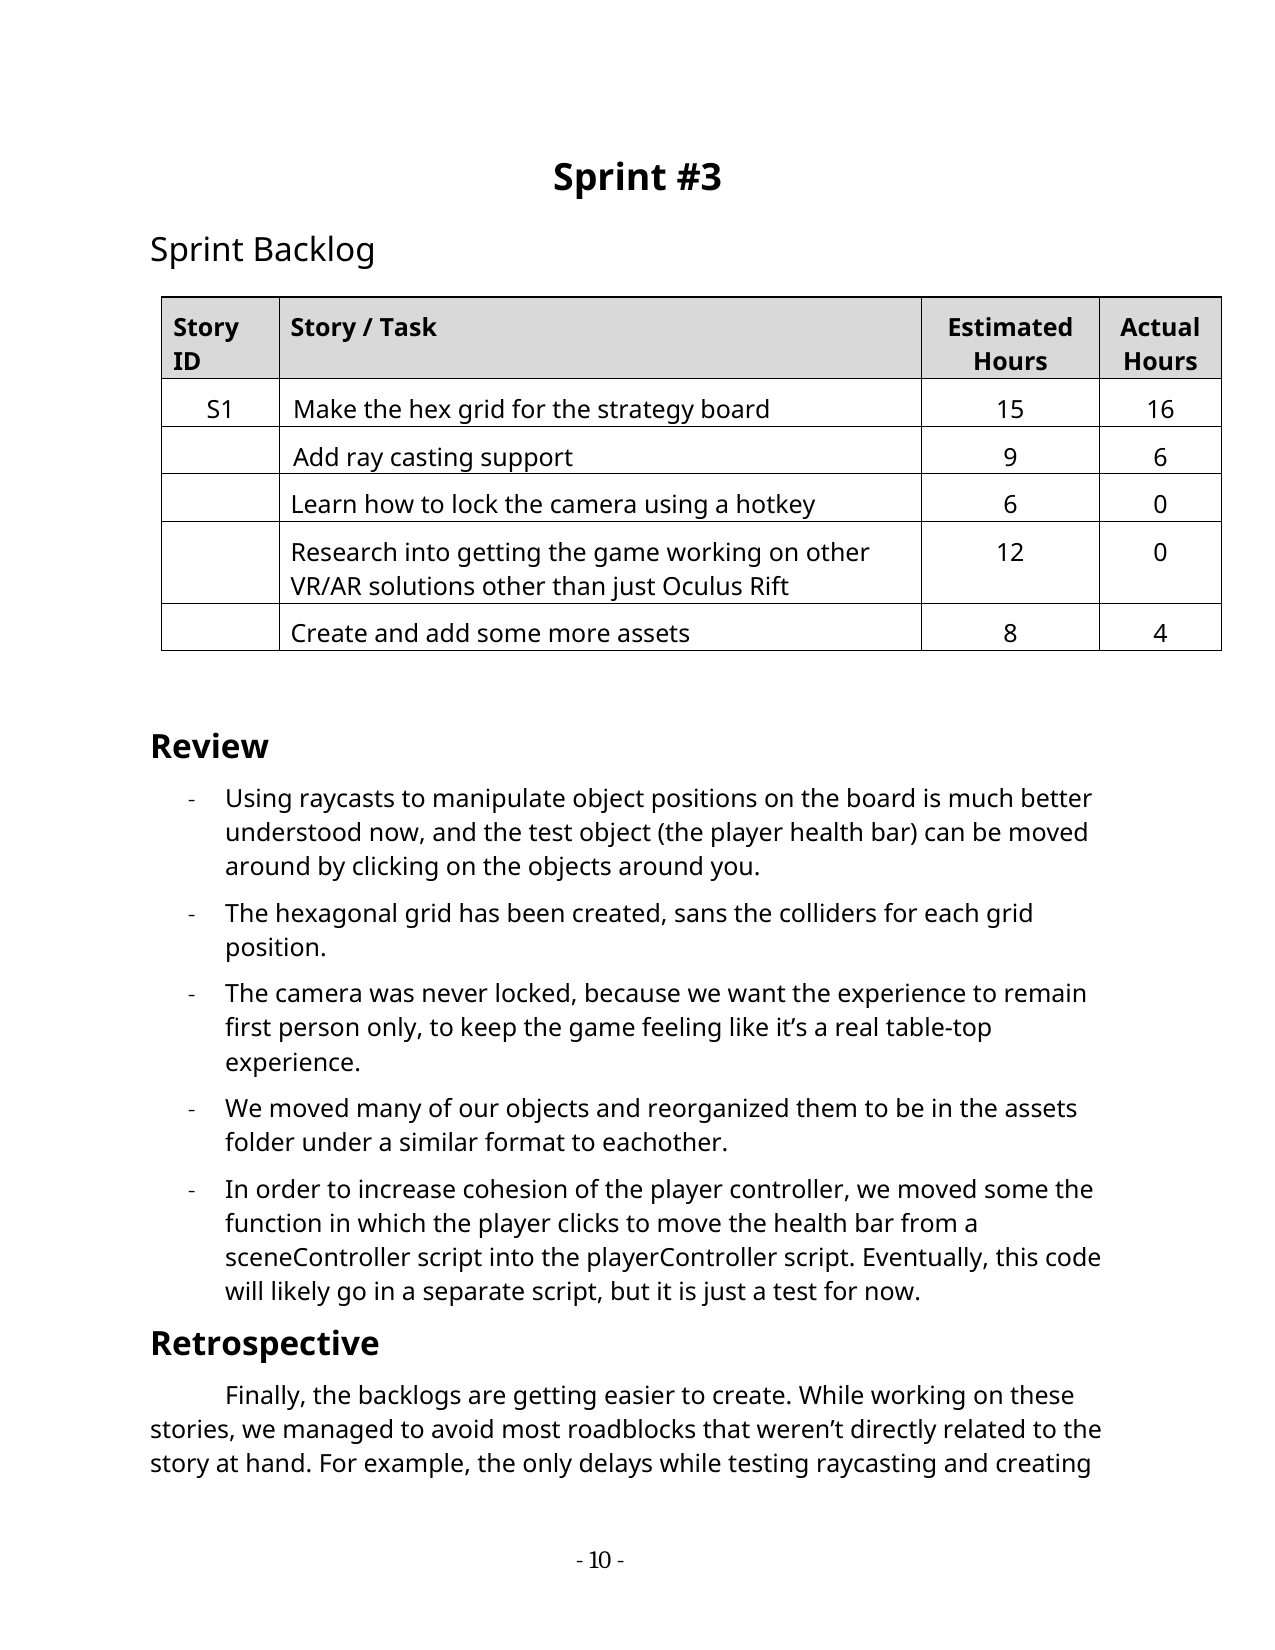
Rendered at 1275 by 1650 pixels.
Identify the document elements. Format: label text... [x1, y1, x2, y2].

table_cell 9 [922, 427, 1099, 473]
subtitle Retrospective [150, 1320, 1125, 1366]
table_cell 0 [1100, 474, 1221, 521]
table_cell [162, 474, 279, 521]
table_cell Create and add some more assets [280, 604, 921, 650]
table_header Story ID [162, 298, 279, 378]
subtitle Review [150, 723, 1125, 768]
table_cell [162, 522, 279, 603]
text Sprint Backlog [150, 226, 1125, 271]
table_cell 4 [1100, 604, 1221, 650]
list We moved many of our objects and reorganized them to be in the assets folder under a similar format to eachother. [187, 1091, 1125, 1159]
table_header Story / Task [280, 298, 921, 378]
list Using raycasts to manipulate object positions on the board is much better understood now, and the test object (the player health bar) can be moved around by clicking on the objects around you. [187, 781, 1125, 883]
table_header Actual Hours [1100, 298, 1221, 378]
list In order to increase cohesion of the player controller, we moved some the function in which the player clicks to move the health bar from a sceneController script into the playerController script. Eventually, this code will likely go in a separate script, but it is just a test for now. [187, 1171, 1125, 1308]
table_cell Make the hex grid for the strategy board [280, 379, 921, 426]
list The hexagonal grid has been created, sans the colliders for each grid position. [187, 895, 1125, 963]
table_cell Add ray casting support [280, 427, 921, 473]
list The camera was never locked, because we want the experience to remain first person only, to keep the game feeling like it’s a real table-top experience. [187, 976, 1125, 1078]
table_cell 6 [922, 474, 1099, 521]
table_cell [162, 604, 279, 650]
subtitle Sprint #3 [150, 150, 1125, 201]
table_cell Learn how to lock the camera using a hotkey [280, 474, 921, 521]
table_cell 12 [922, 522, 1099, 603]
table_cell S1 [162, 379, 279, 426]
table_cell 6 [1100, 427, 1221, 473]
table_cell 0 [1100, 522, 1221, 603]
table_cell Research into getting the game working on other VR/AR solutions other than just Oculus Rift [280, 522, 921, 603]
table_header Estimated Hours [922, 298, 1099, 378]
table_cell 15 [922, 379, 1099, 426]
table_cell 16 [1100, 379, 1221, 426]
table_cell [162, 427, 279, 473]
table_cell 8 [922, 604, 1099, 650]
